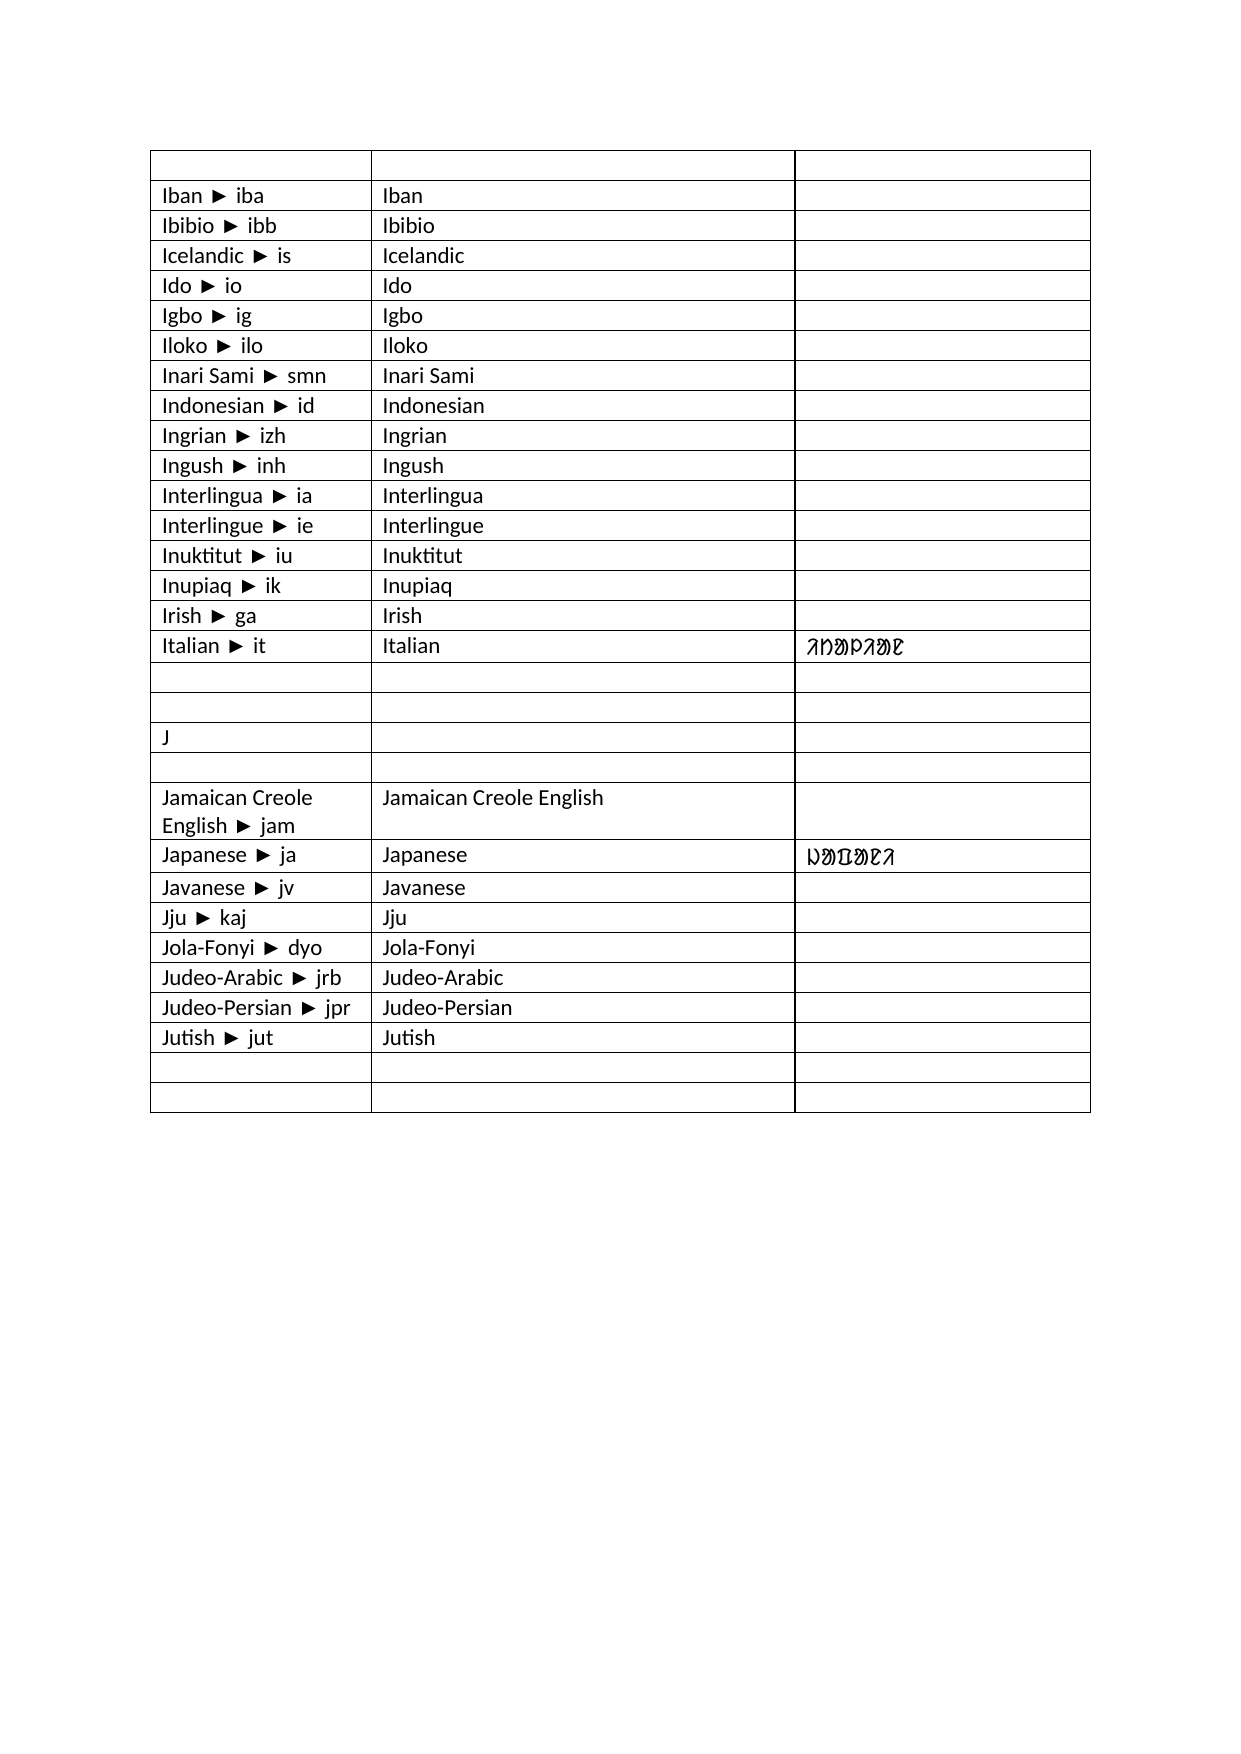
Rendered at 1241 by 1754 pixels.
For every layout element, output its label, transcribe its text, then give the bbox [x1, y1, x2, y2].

table_cell [151, 1053, 371, 1082]
table_cell Jju [372, 903, 794, 932]
table_cell Ingush ► inh [151, 451, 371, 480]
table_cell [372, 753, 794, 782]
table_cell Ibibio ► ibb [151, 211, 371, 240]
table_cell Inupiaq ► ik [151, 571, 371, 600]
table_cell Judeo-Persian ► jpr [151, 993, 371, 1022]
table_cell [372, 151, 794, 180]
table_cell Ingush [372, 451, 794, 480]
table_cell Judeo-Arabic ► jrb [151, 963, 371, 992]
table_cell [372, 1083, 794, 1112]
table_cell [796, 301, 1090, 330]
table_cell Inari Sami ► smn [151, 361, 371, 390]
table_cell [796, 511, 1090, 540]
table_cell Italian [372, 631, 794, 662]
table_cell Jutish [372, 1023, 794, 1052]
table_cell Icelandic [372, 241, 794, 270]
table_cell [796, 271, 1090, 300]
table_cell J [151, 723, 371, 752]
table_cell [796, 783, 1090, 839]
table_cell Interlingua ► ia [151, 481, 371, 510]
table_cell Ibibio [372, 211, 794, 240]
table_cell [796, 753, 1090, 782]
table_cell ᱡᱟᱯᱟᱱᱤ [796, 840, 1090, 872]
table_cell Ingrian [372, 421, 794, 450]
table_cell [796, 663, 1090, 692]
table_cell [796, 1083, 1090, 1112]
table_cell Iban [372, 181, 794, 210]
table_cell Jola-Fonyi ► dyo [151, 933, 371, 962]
table_cell [151, 1083, 371, 1112]
table_cell [796, 391, 1090, 420]
table_cell [796, 361, 1090, 390]
table_cell Judeo-Persian [372, 993, 794, 1022]
table_cell Indonesian ► id [151, 391, 371, 420]
table_cell Jola-Fonyi [372, 933, 794, 962]
table_cell Japanese [372, 840, 794, 872]
table_cell [796, 451, 1090, 480]
table_cell Judeo-Arabic [372, 963, 794, 992]
table_cell Iloko ► ilo [151, 331, 371, 360]
table_cell Inari Sami [372, 361, 794, 390]
table_cell [796, 1053, 1090, 1082]
table_cell Iban ► iba [151, 181, 371, 210]
table_cell [151, 753, 371, 782]
table_cell [796, 933, 1090, 962]
table_cell Ido ► io [151, 271, 371, 300]
table_cell Ingrian ► izh [151, 421, 371, 450]
table_cell Italian ► it [151, 631, 371, 662]
table_cell Irish [372, 601, 794, 630]
table_cell Iloko [372, 331, 794, 360]
table_cell [151, 663, 371, 692]
table_cell Inupiaq [372, 571, 794, 600]
table_cell ᱤᱴᱟᱞᱤᱟᱱ [796, 631, 1090, 662]
table_cell [796, 873, 1090, 902]
table_cell Irish ► ga [151, 601, 371, 630]
table_cell [796, 241, 1090, 270]
table_cell [796, 963, 1090, 992]
table_cell Icelandic ► is [151, 241, 371, 270]
table_cell Indonesian [372, 391, 794, 420]
table_cell [796, 723, 1090, 752]
table_cell Ido [372, 271, 794, 300]
table_cell Inuktitut [372, 541, 794, 570]
table_cell Jju ► kaj [151, 903, 371, 932]
table_cell [372, 663, 794, 692]
table_cell [796, 993, 1090, 1022]
table_cell Interlingua [372, 481, 794, 510]
table_cell Interlingue ► ie [151, 511, 371, 540]
table_cell [372, 723, 794, 752]
table_cell [796, 151, 1090, 180]
table_cell [796, 331, 1090, 360]
table_cell [796, 181, 1090, 210]
table_cell Jamaican Creole English ► jam [151, 783, 371, 839]
table_cell Jamaican Creole English [372, 783, 794, 839]
table_cell Jutish ► jut [151, 1023, 371, 1052]
table_cell [372, 693, 794, 722]
table_cell [796, 421, 1090, 450]
table_cell Javanese [372, 873, 794, 902]
table_cell [796, 571, 1090, 600]
table_cell [796, 211, 1090, 240]
table_cell [796, 541, 1090, 570]
table_cell [796, 903, 1090, 932]
table_cell [151, 693, 371, 722]
table_cell Igbo ► ig [151, 301, 371, 330]
table_cell [372, 1053, 794, 1082]
table_cell Interlingue [372, 511, 794, 540]
table_cell [796, 481, 1090, 510]
table_cell [796, 601, 1090, 630]
table_cell Inuktitut ► iu [151, 541, 371, 570]
table_cell [796, 1023, 1090, 1052]
table_cell [796, 693, 1090, 722]
table_cell [151, 151, 371, 180]
table_cell Igbo [372, 301, 794, 330]
table_cell Javanese ► jv [151, 873, 371, 902]
table_cell Japanese ► ja [151, 840, 371, 872]
